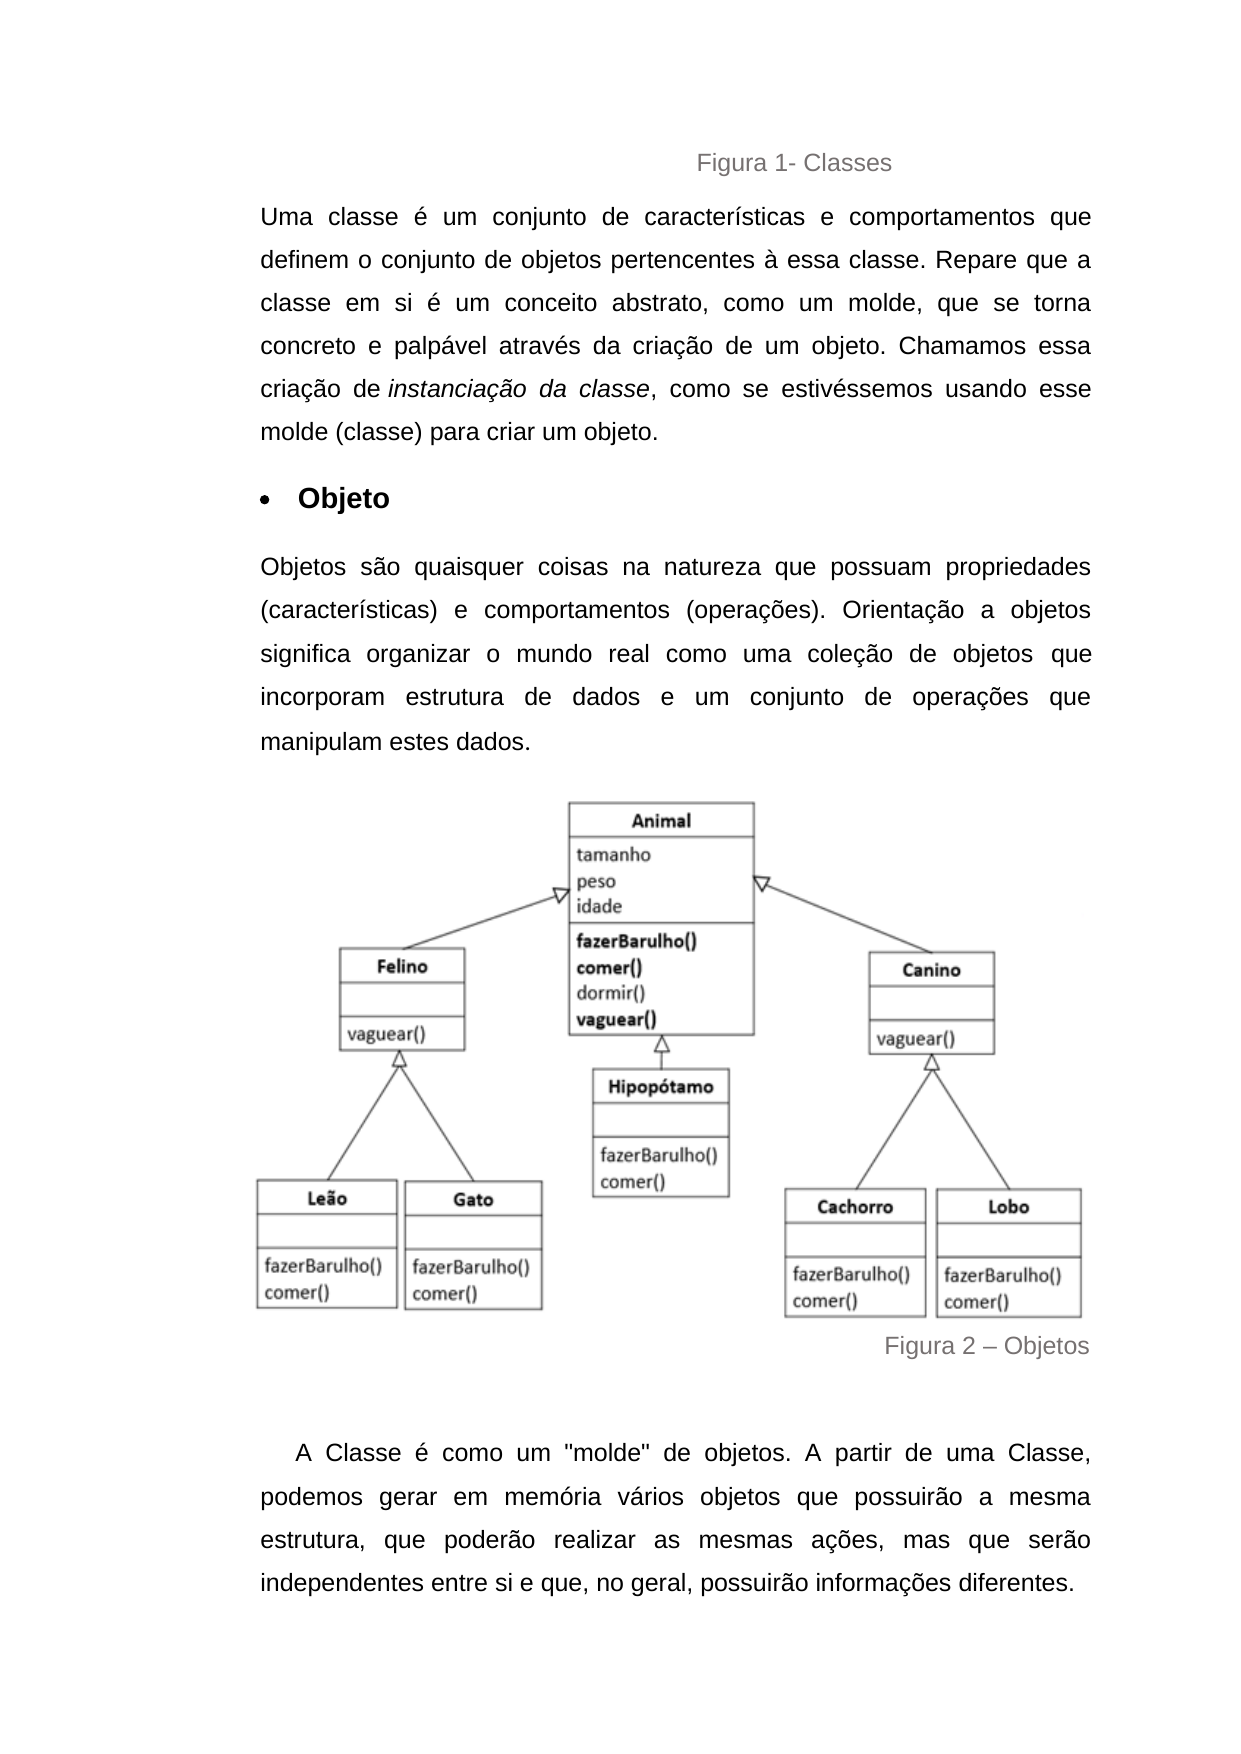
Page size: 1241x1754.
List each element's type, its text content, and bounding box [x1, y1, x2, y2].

text Objetos são quaisquer coisas na natureza que possuam propriedades (características) e comportamentos (operações). Orientação a objetos significa organizar o mundo real como uma coleção de objetos que incorporam estrutura de dados e um conjunto de operações que manipulam estes dados. [260, 552, 1092, 756]
text Uma classe é um conjunto de características e comportamentos que definem o conjunto de objetos pertencentes à essa classe. Repare que a classe em si é um conceito abstrato, como um molde, que se torna concreto e palpável através da criação de um objeto. Chamamos essa criação de instanciação da classe, como se estivéssemos usando esse molde (classe) para criar um objeto. [260, 202, 1092, 446]
text A Classe é como um "molde" de objetos. A partir de uma Classe, podemos gerar em memória vários objetos que possuirão a mesma estrutura, que poderão realizar as mesmas ações, mas que serão independentes entre si e que, no geral, possuirão informações diferentes. [260, 1438, 1092, 1597]
text Figura 1- Classes [148, 148, 1092, 176]
text Figura 2 – Objetos [148, 1331, 1092, 1359]
picture [254, 800, 1085, 1323]
list Objeto [260, 481, 1092, 515]
